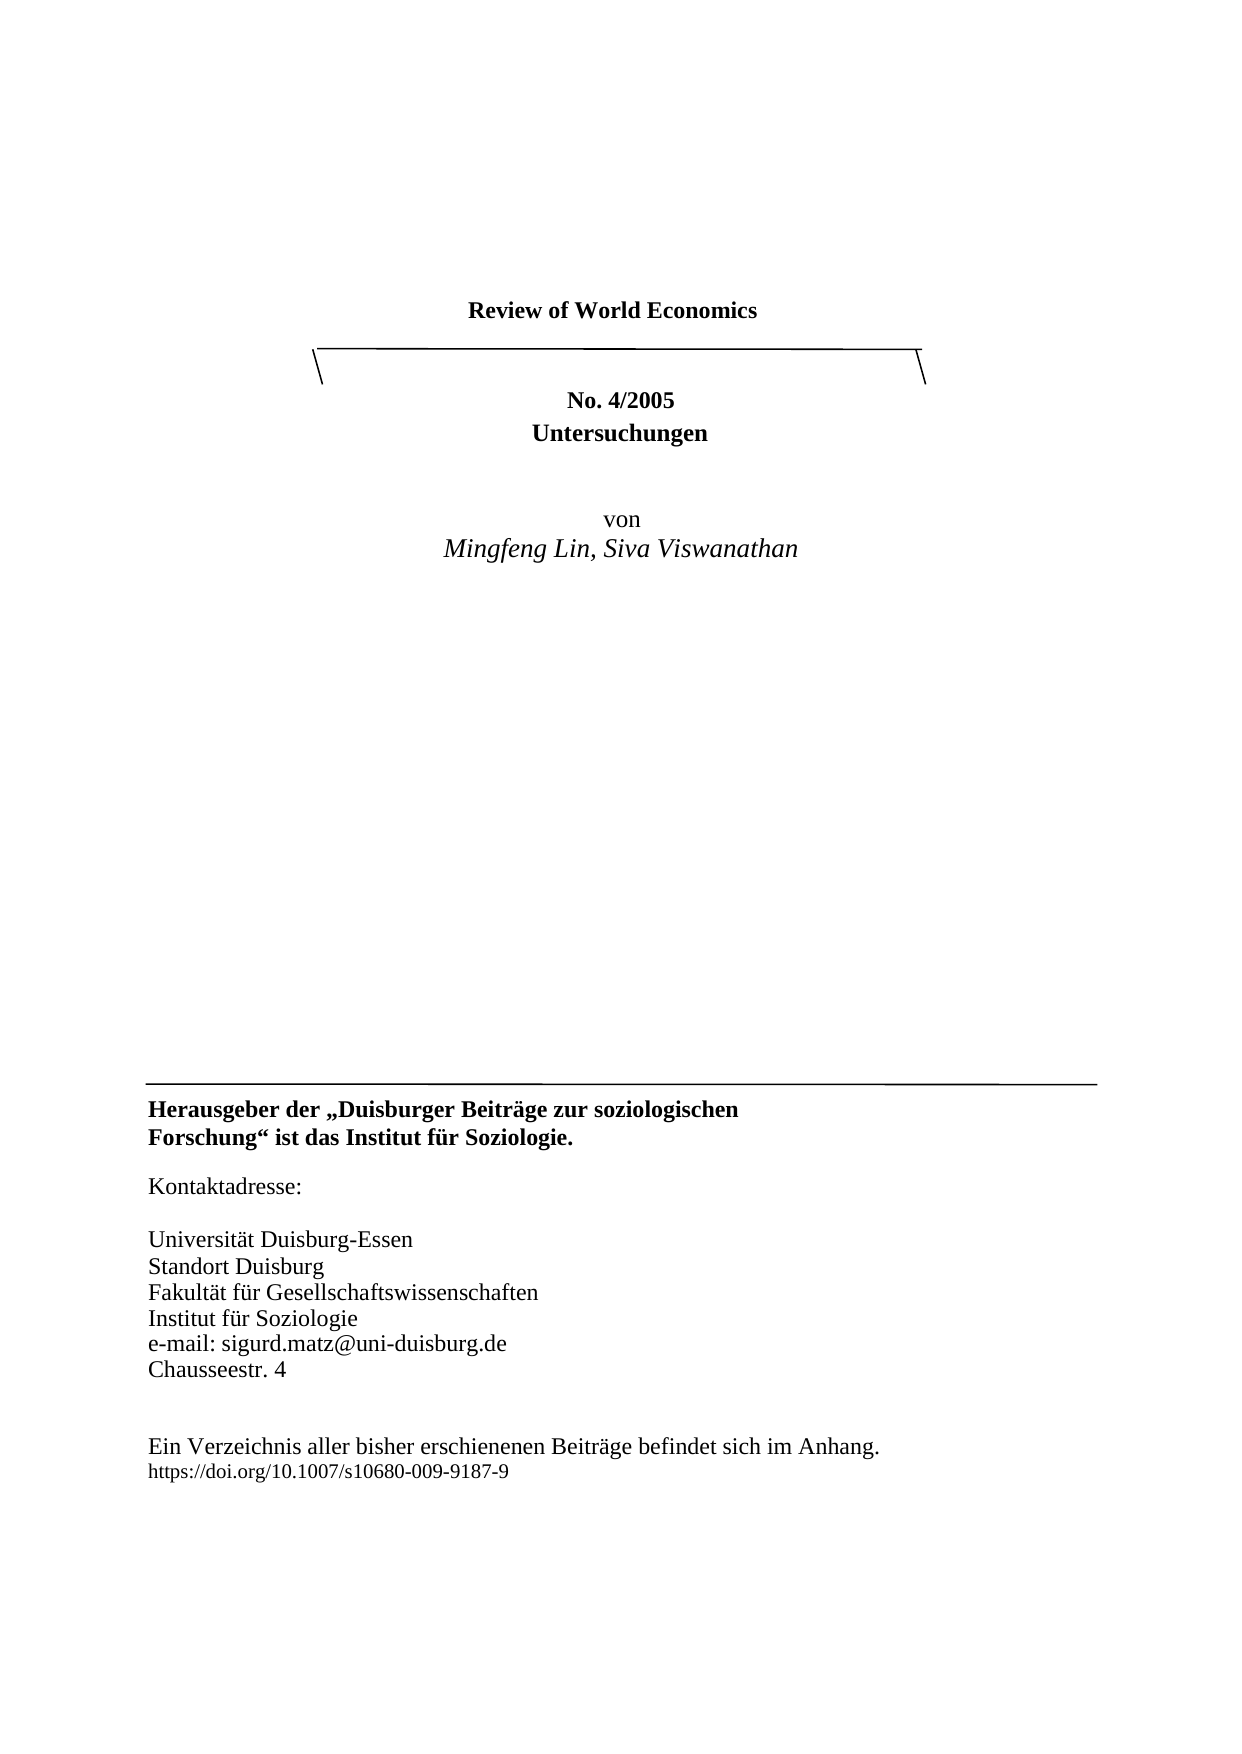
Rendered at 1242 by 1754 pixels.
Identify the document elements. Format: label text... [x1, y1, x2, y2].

text von [148, 504, 1096, 533]
text Review of World Economics [148, 297, 1077, 324]
text No. 4/2005 [148, 386, 1094, 414]
text Institut für Soziologie [148, 1306, 1092, 1332]
text e-mail: sigurd.matz@uni-duisburg.de [148, 1332, 1092, 1357]
text Universität Duisburg-Essen [148, 1225, 1092, 1253]
text Chausseestr. 4 [148, 1357, 443, 1383]
text Kontaktadresse: [148, 1172, 1092, 1199]
text Mingfeng Lin, Siva Viswanathan [148, 533, 1094, 564]
text Fakultät für Gesellschaftswissenschaften [148, 1280, 1092, 1306]
text Ein Verzeichnis aller bisher erschienenen Beiträge befindet sich im Anhang. [148, 1432, 1092, 1459]
text https://doi.org/10.1007/s10680-009-9187-9 [148, 1459, 1092, 1483]
text Untersuchungen [148, 418, 1092, 446]
text Herausgeber der „Duisburger Beiträge zur soziologischen Forschung“ ist das Institut für Soziologie. [148, 1096, 837, 1150]
text Standort Duisburg [148, 1253, 1092, 1280]
